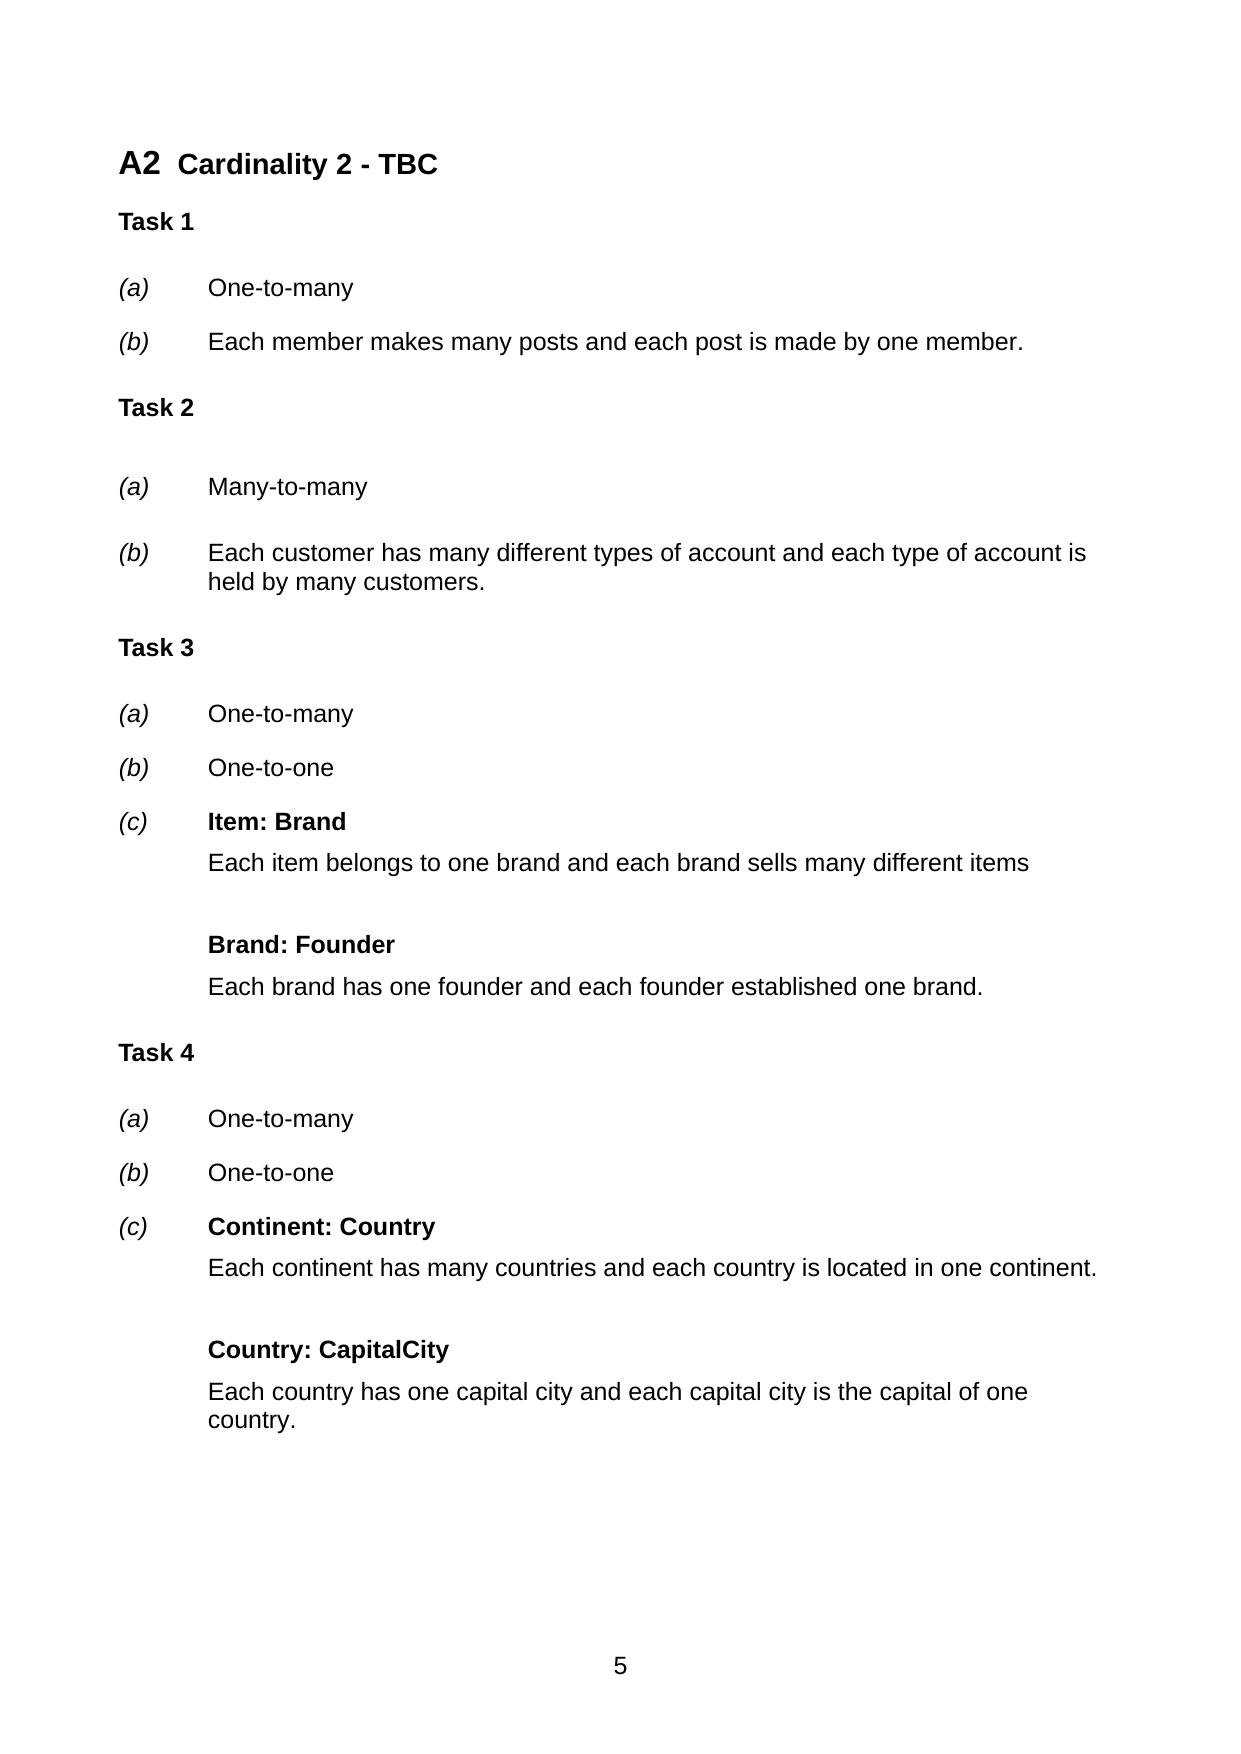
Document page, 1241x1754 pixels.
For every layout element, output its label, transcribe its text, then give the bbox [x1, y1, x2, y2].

table_header (a) [118, 1092, 196, 1145]
table_cell One-to-one [196, 1145, 1122, 1199]
table_cell (c) [118, 1199, 196, 1447]
table_cell (b) [118, 1145, 196, 1199]
text Task 3 [118, 633, 1122, 662]
table_cell (c) [118, 794, 196, 1013]
table_header One-to-many [196, 1092, 1122, 1145]
table_cell Each customer has many different types of account and each type of account is held by many customers. [196, 513, 1122, 608]
table_header (a) [118, 687, 196, 740]
text Task 4 [118, 1038, 1122, 1067]
table_cell One-to-one [196, 740, 1122, 794]
text Cardinality 2 - TBC [118, 143, 1122, 182]
table_cell Item: Brand Each item belongs to one brand and each brand sells many different items Brand: Founder Each brand has one founder and each founder established one brand. [196, 794, 1122, 1013]
table_cell Each member makes many posts and each post is made by one member. [196, 314, 1122, 368]
table_cell Continent: Country Each continent has many countries and each country is located in one continent. Country: CapitalCity Each country has one capital city and each capital city is the capital of one country. [196, 1199, 1122, 1447]
text Task 1 [118, 207, 1122, 235]
table_header (a) [118, 447, 196, 513]
text Task 2 [118, 393, 1122, 422]
table_cell (b) [118, 740, 196, 794]
table_header One-to-many [196, 260, 1122, 314]
table_header Many-to-many [196, 447, 1122, 513]
table_cell (b) [118, 513, 196, 608]
table_header (a) [118, 260, 196, 314]
table_cell (b) [118, 314, 196, 368]
table_header One-to-many [196, 687, 1122, 740]
